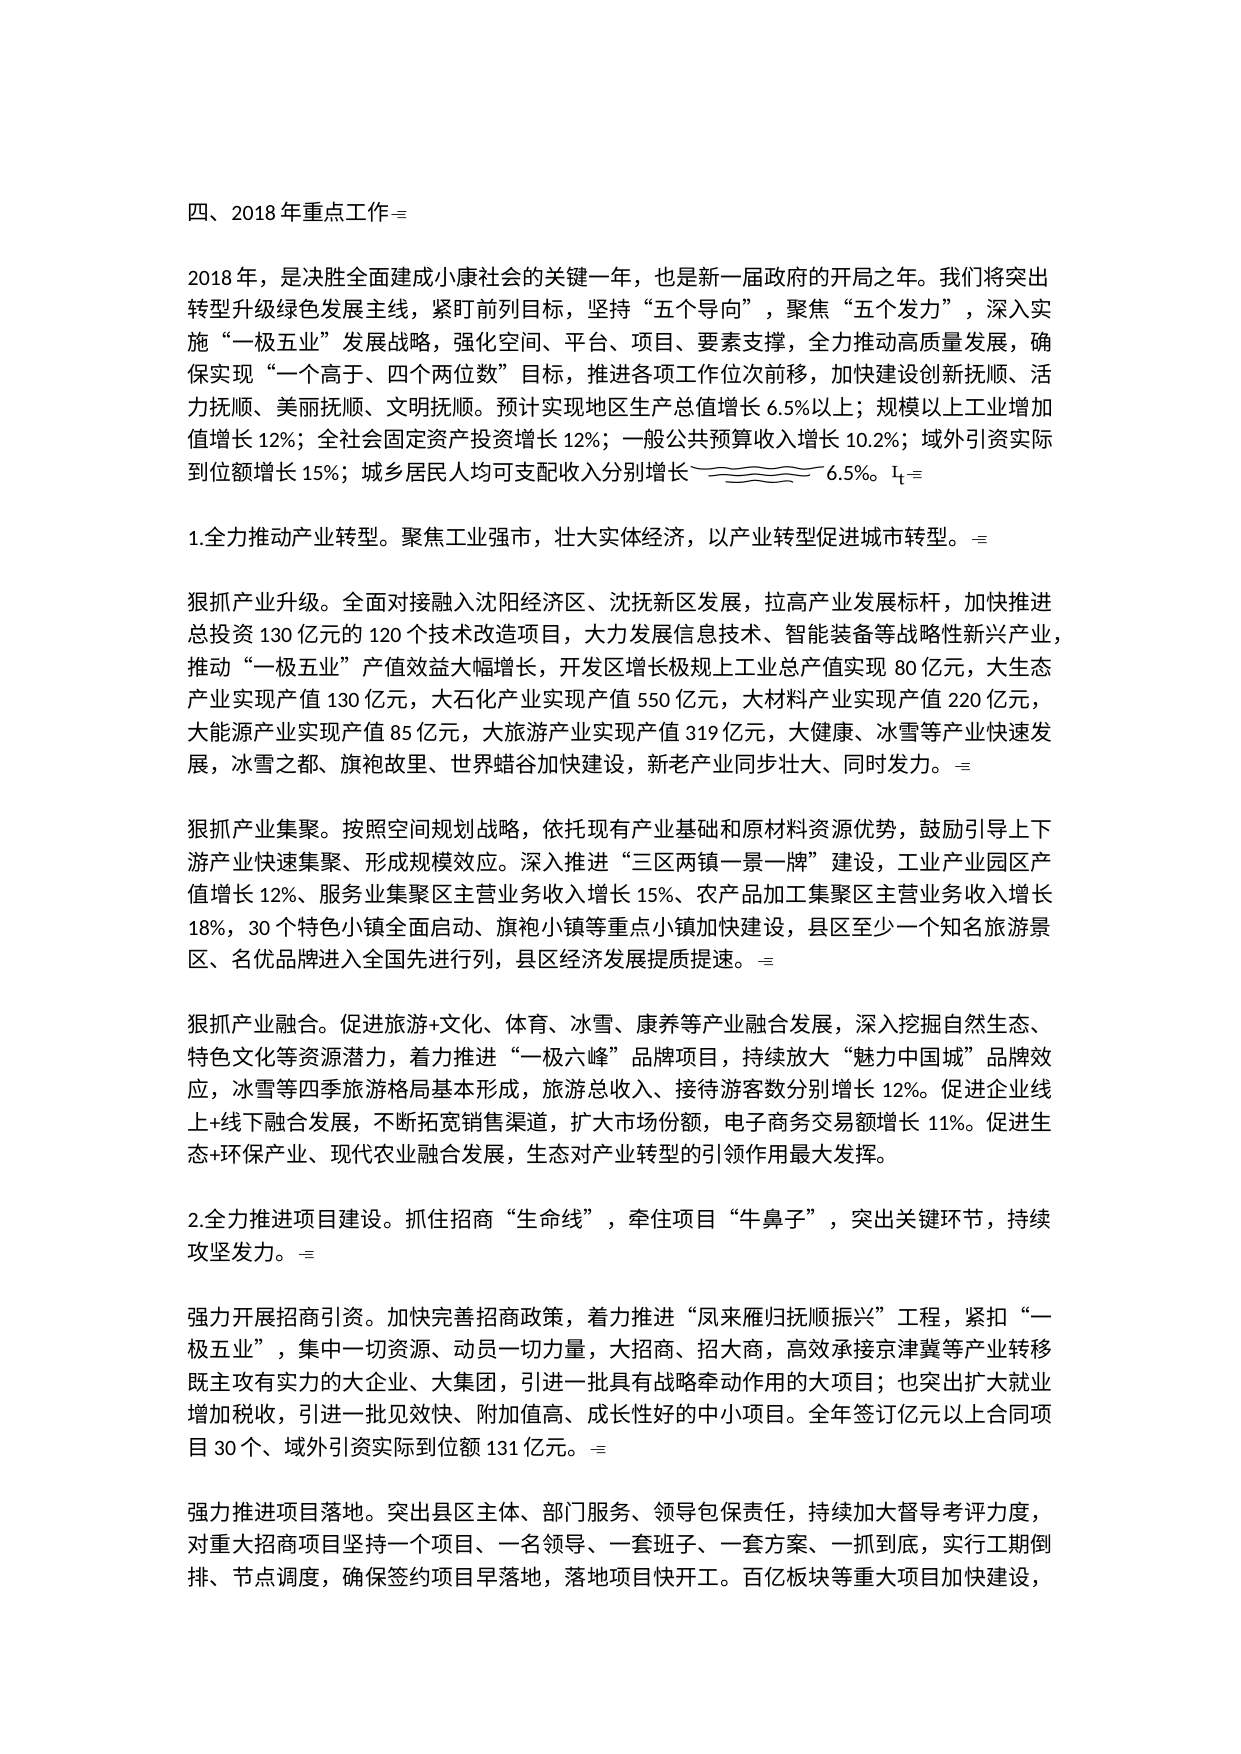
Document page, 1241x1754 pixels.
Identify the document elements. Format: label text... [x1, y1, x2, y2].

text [187, 1494, 1053, 1592]
text 狠抓产业融合。促进旅游+文化、体育、冰雪、康养等产业融合发展，深入挖掘自然生态、特色文化等资源潜力，着力推进“一极六峰”品牌项目，持续放大“魅力中国城”品牌效应，冰雪等四季旅游格局基本形成，旅游总收入、接待游客数分别增长12%。促进企业线上+线下融合发展，不断拓宽销售渠道，扩大市场份额，电子商务交易额增长11%。促进生态+环保产业、现代农业融合发展，生态对产业转型的引领作用最大发挥。 [187, 1007, 1053, 1169]
text 强力开展招商引资。加快完善招商政策，着力推进“凤来雁归抚顺振兴”工程，紧扣“一极五业”，集中一切资源、动员一切力量，大招商、招大商，高效承接京津冀等产业转移，既主攻有实力的大企业、大集团，引进一批具有战略牵动作用的大项目；也突出扩大就业、增加税收，引进一批见效快、附加值高、成长性好的中小项目。全年签订亿元以上合同项目30个、域外引资实际到位额131亿元。 [187, 1299, 1053, 1462]
text 狠抓产业升级。全面对接融入沈阳经济区、沈抚新区发展，拉高产业发展标杆，加快推进总投资130亿元的120个技术改造项目，大力发展信息技术、智能装备等战略性新兴产业，推动“一极五业”产值效益大幅增长，开发区增长极规上工业总产值实现80亿元，大生态产业实现产值130亿元，大石化产业实现产值550亿元，大材料产业实现产值220亿元，大能源产业实现产值85亿元，大旅游产业实现产值319亿元，大健康、冰雪等产业快速发展，冰雪之都、旗袍故里、世界蜡谷加快建设，新老产业同步壮大、同时发力。 [187, 584, 1053, 779]
text 四、2018年重点工作 [187, 194, 1053, 227]
text 狠抓产业集聚。按照空间规划战略，依托现有产业基础和原材料资源优势，鼓励引导上下游产业快速集聚、形成规模效应。深入推进“三区两镇一景一牌”建设，工业产业园区产值增长12%、服务业集聚区主营业务收入增长15%、农产品加工集聚区主营业务收入增长18%，30个特色小镇全面启动、旗袍小镇等重点小镇加快建设，县区至少一个知名旅游景区、名优品牌进入全国先进行列，县区经济发展提质提速。 [187, 812, 1053, 974]
text 2.全力推进项目建设。抓住招商“生命线”，牵住项目“牛鼻子”，突出关键环节，持续攻坚发力。 [187, 1202, 1053, 1267]
text 1.全力推动产业转型。聚焦工业强市，壮大实体经济，以产业转型促进城市转型。 [187, 519, 1053, 552]
text 2018年，是决胜全面建成小康社会的关键一年，也是新一届政府的开局之年。我们将突出转型升级绿色发展主线，紧盯前列目标，坚持“五个导向”，聚焦“五个发力”，深入实施“一极五业”发展战略，强化空间、平台、项目、要素支撑，全力推动高质量发展，确保实现“一个高于、四个两位数”目标，推进各项工作位次前移，加快建设创新抚顺、活力抚顺、美丽抚顺、文明抚顺。预计实现地区生产总值增长6.5%以上；规模以上工业增加值增长12%；全社会固定资产投资增长12%；一般公共预算收入增长10.2%；域外引资实际到位额增长15%；城乡居民人均可支配收入分别增长6.5%。 [187, 259, 1053, 487]
